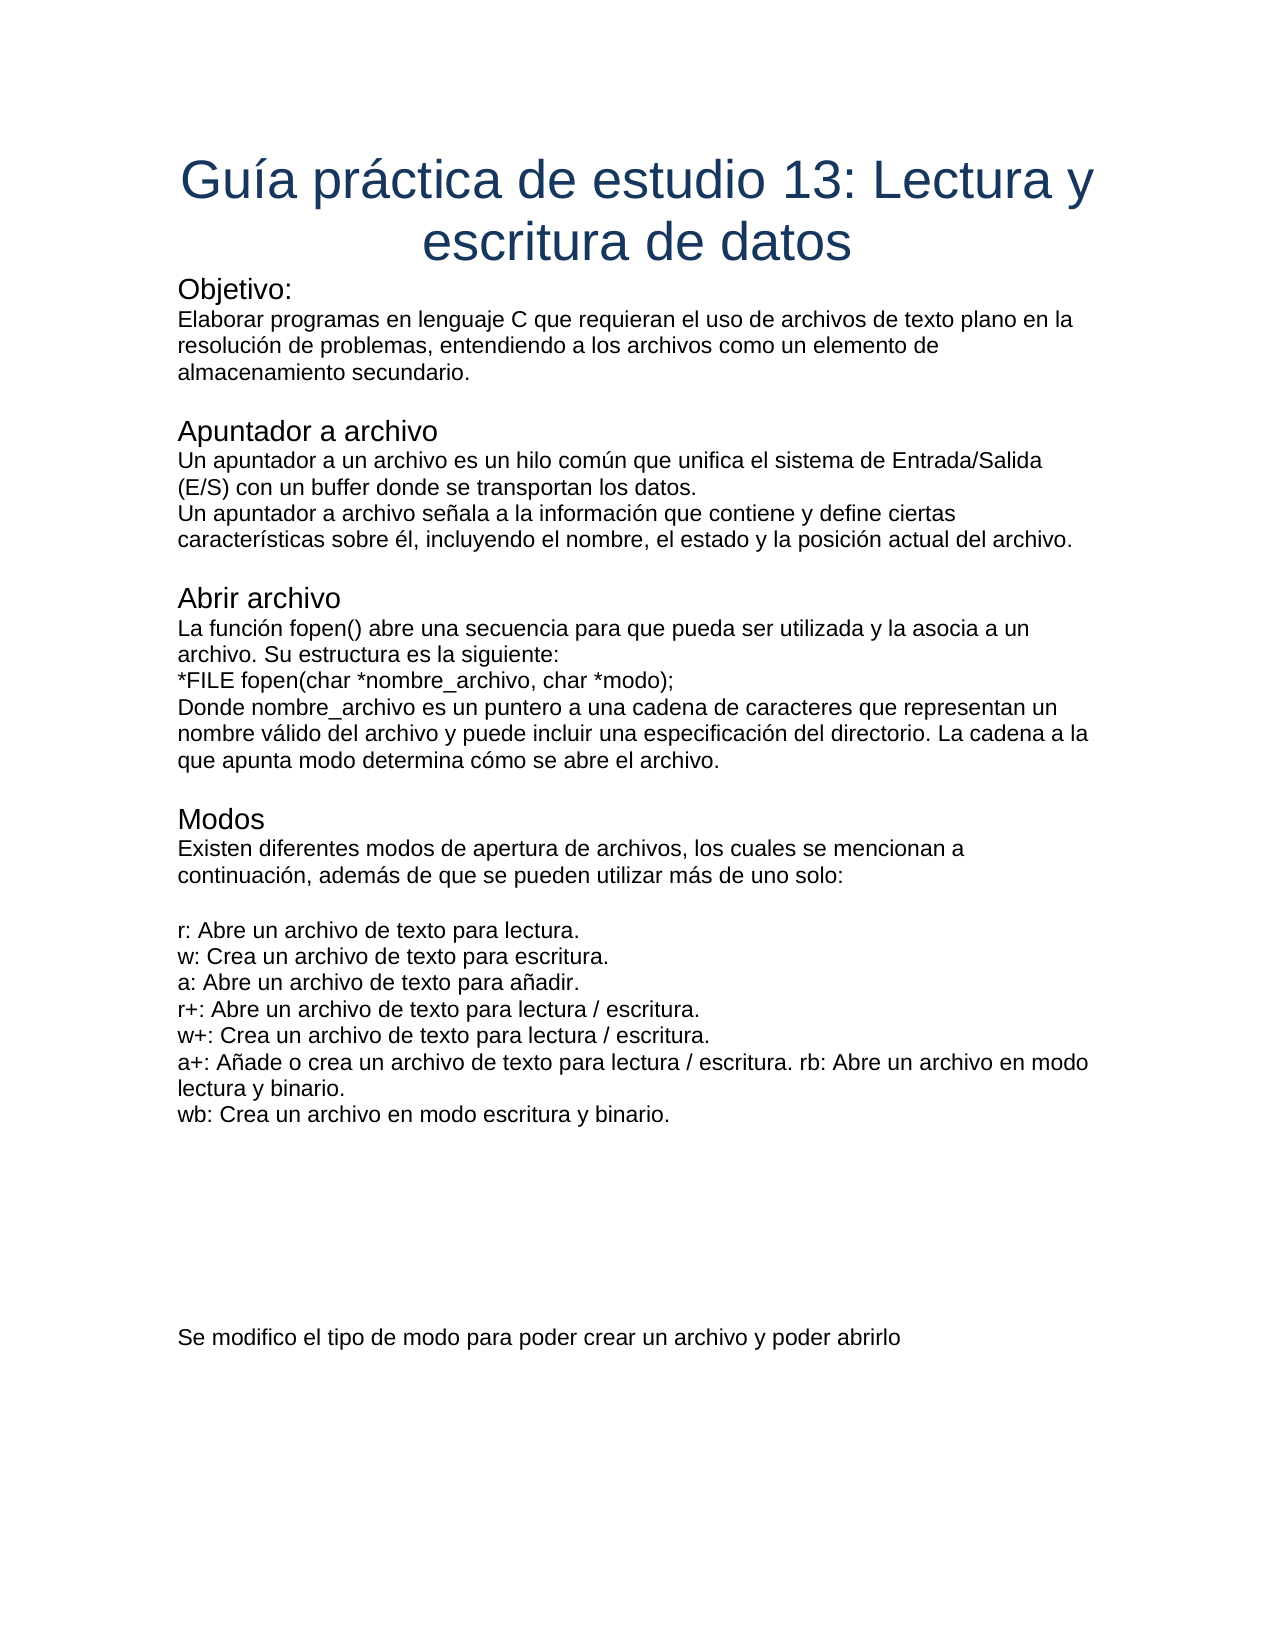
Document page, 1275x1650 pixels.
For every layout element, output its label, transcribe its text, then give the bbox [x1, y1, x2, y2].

text Donde nombre_archivo es un puntero a una cadena de caracteres que representan un nombre válido del archivo y puede incluir una especificación del directorio. La cadena a la que apunta modo determina cómo se abre el archivo. [177, 694, 1098, 773]
text w: Crea un archivo de texto para escritura. [177, 943, 1098, 969]
text r+: Abre un archivo de texto para lectura / escritura. [177, 996, 1098, 1022]
text r: Abre un archivo de texto para lectura. [177, 917, 1098, 943]
text Un apuntador a archivo señala a la información que contiene y define ciertas características sobre él, incluyendo el nombre, el estado y la posición actual del archivo. [177, 500, 1098, 552]
text Apuntador a archivo [177, 413, 1098, 447]
text Abrir archivo [177, 581, 1098, 615]
text Se modifico el tipo de modo para poder crear un archivo y poder abrirlo [177, 1324, 1098, 1351]
text Un apuntador a un archivo es un hilo común que unifica el sistema de Entrada/Salida (E/S) con un buffer donde se transportan los datos. [177, 447, 1098, 500]
text La función fopen() abre una secuencia para que pueda ser utilizada y la asocia a un archivo. Su estructura es la siguiente: [177, 615, 1098, 667]
text Guía práctica de estudio 13: Lectura y escritura de datos [177, 148, 1098, 272]
text Modos [177, 802, 1098, 835]
text wb: Crea un archivo en modo escritura y binario. [177, 1101, 1098, 1127]
text Existen diferentes modos de apertura de archivos, los cuales se mencionan a continuación, además de que se pueden utilizar más de uno solo: [177, 835, 1098, 888]
text Elaborar programas en lenguaje C que requieran el uso de archivos de texto plano en la resolución de problemas, entendiendo a los archivos como un elemento de almacenamiento secundario. [177, 306, 1098, 385]
text w+: Crea un archivo de texto para lectura / escritura. [177, 1022, 1098, 1048]
text *FILE fopen(char *nombre_archivo, char *modo); [177, 667, 1098, 694]
text Objetivo: [177, 272, 1098, 306]
text a+: Añade o crea un archivo de texto para lectura / escritura. rb: Abre un archivo en modo lectura y binario. [177, 1048, 1098, 1101]
text a: Abre un archivo de texto para añadir. [177, 969, 1098, 996]
